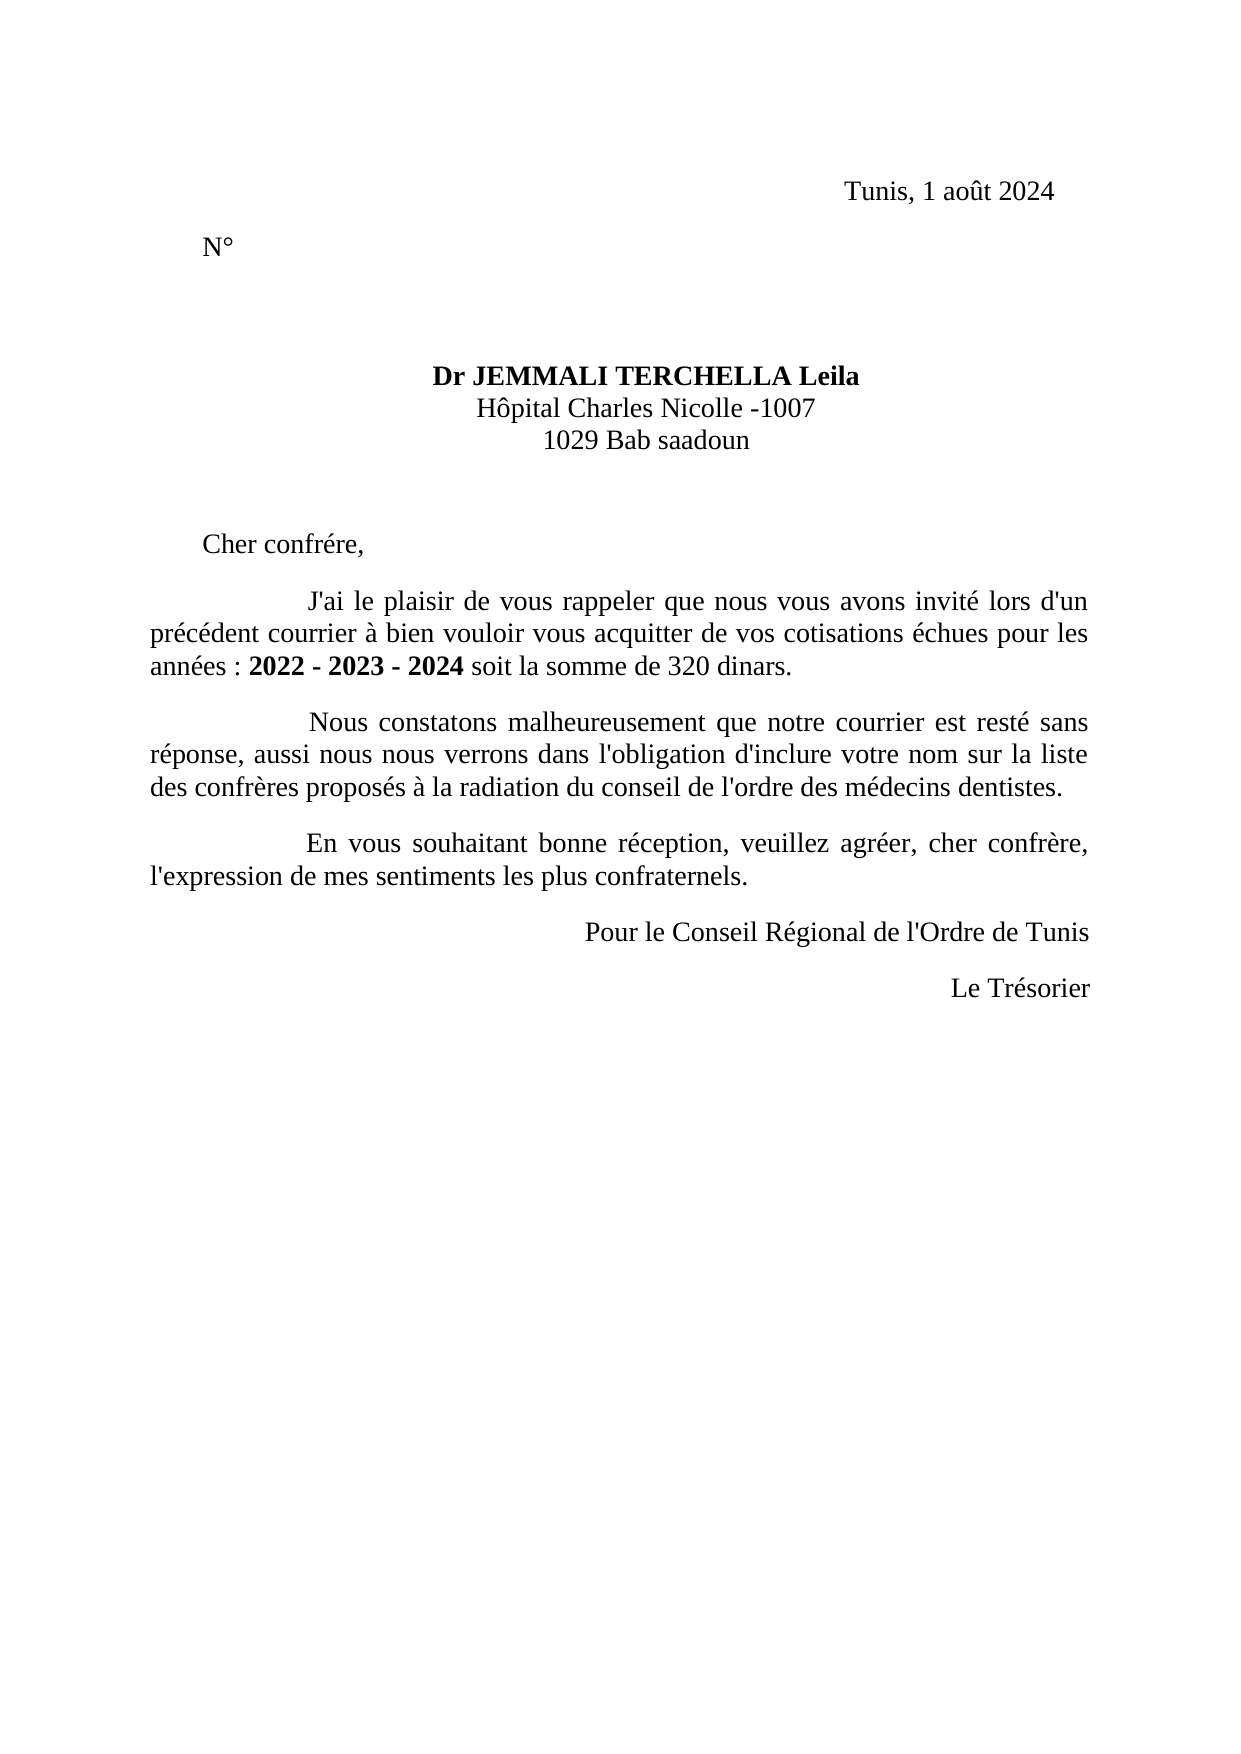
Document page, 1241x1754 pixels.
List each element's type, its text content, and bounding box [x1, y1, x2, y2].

text Pour le Conseil Régional de l'Ordre de Tunis [150, 915, 1090, 947]
text Dr JEMMALI TERCHELLA Leila Hôpital Charles Nicolle -1007 1029 Bab saadoun [150, 358, 1090, 456]
text N° [150, 230, 1090, 287]
text Tunis, 1 août 2024 [150, 174, 1090, 206]
text En vous souhaitant bonne réception, veuillez agréer, cher confrère, l'expression de mes sentiments les plus confraternels. [150, 826, 1090, 891]
text Nous constatons malheureusement que notre courrier est resté sans réponse, aussi nous nous verrons dans l'obligation d'inclure votre nom sur la liste des confrères proposés à la radiation du conseil de l'ordre des médecins dentistes. [150, 705, 1090, 802]
text Cher confrére, [150, 528, 1090, 560]
text J'ai le plaisir de vous rappeler que nous vous avons invité lors d'un précédent courrier à bien vouloir vous acquitter de vos cotisations échues pour les années : 2022 - 2023 - 2024 soit la somme de 320 dinars. [150, 584, 1090, 681]
text Le Trésorier [150, 971, 1090, 1004]
